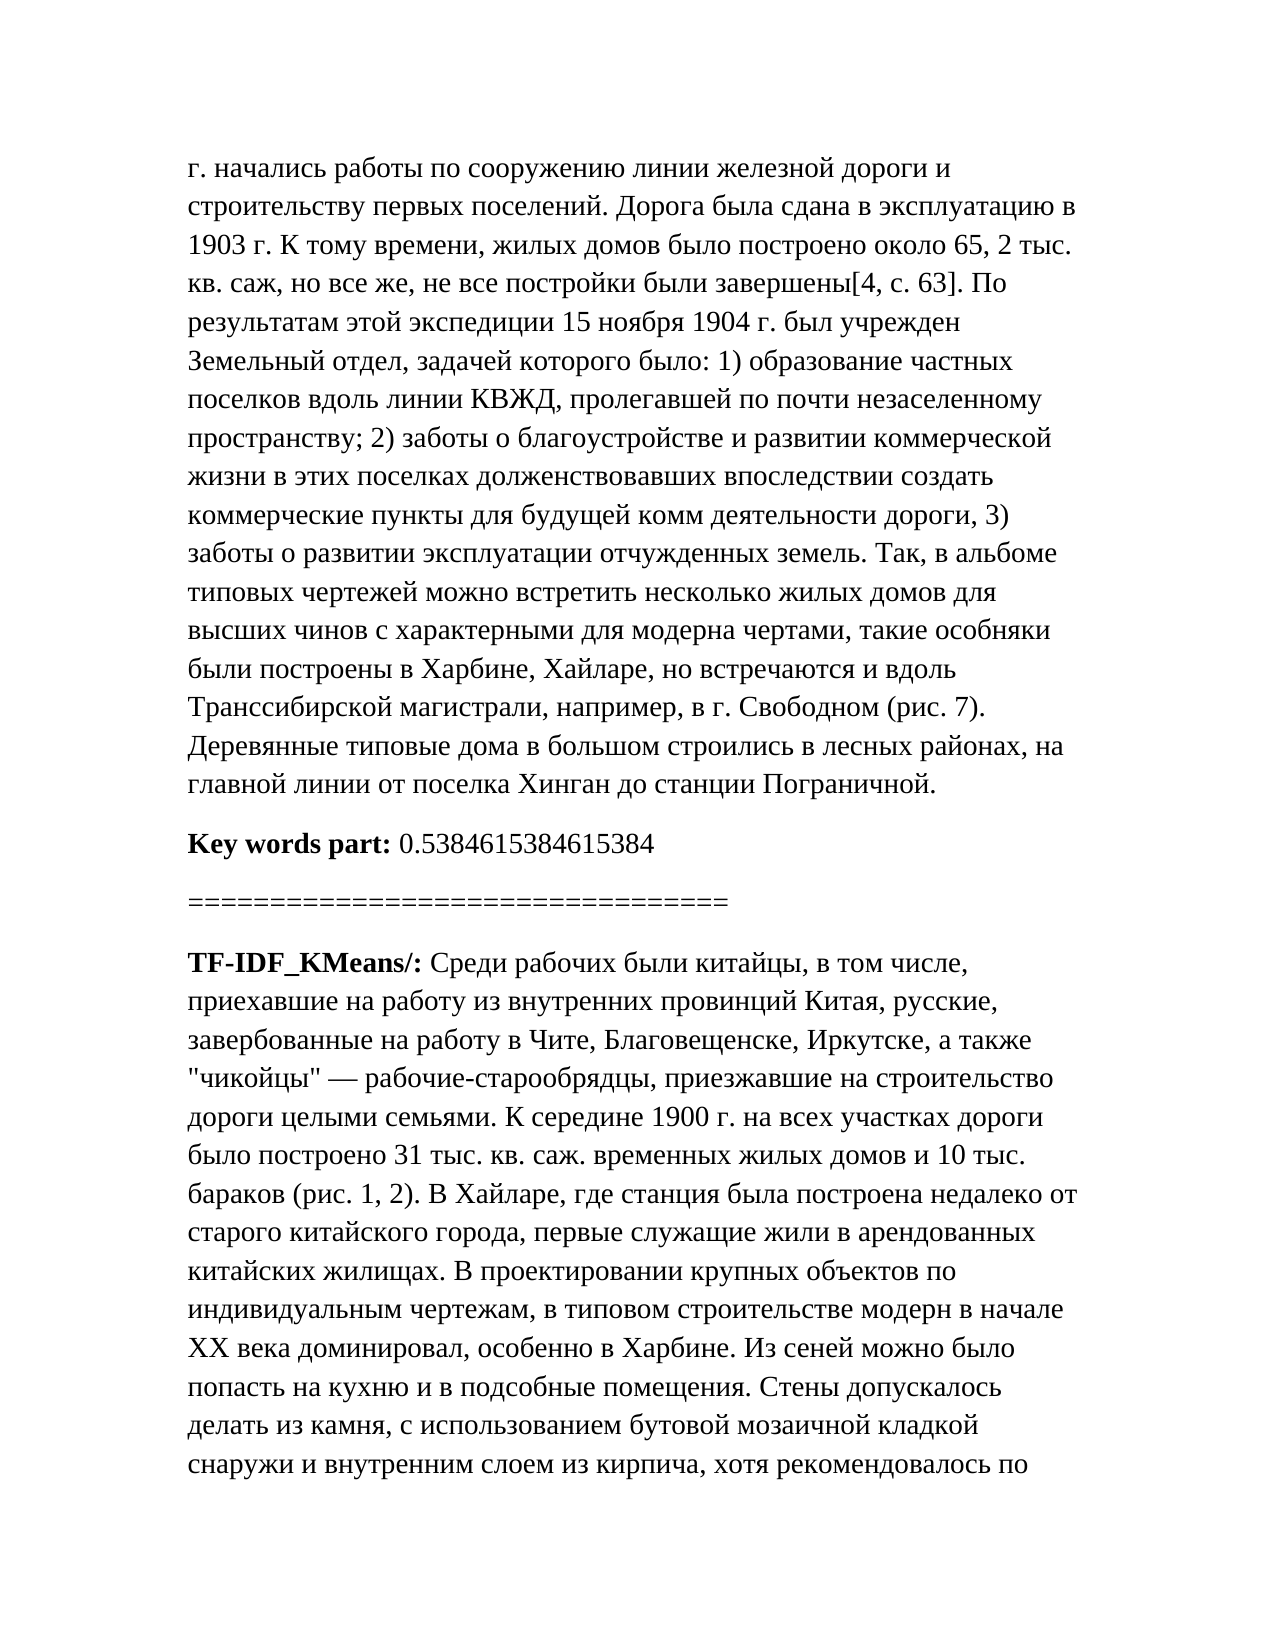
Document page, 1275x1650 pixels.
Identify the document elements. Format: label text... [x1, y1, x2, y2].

text ================================= [187, 885, 1087, 919]
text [187, 150, 1087, 800]
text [187, 945, 1087, 1479]
text Key words part: 0.5384615384615384 [187, 826, 1087, 859]
